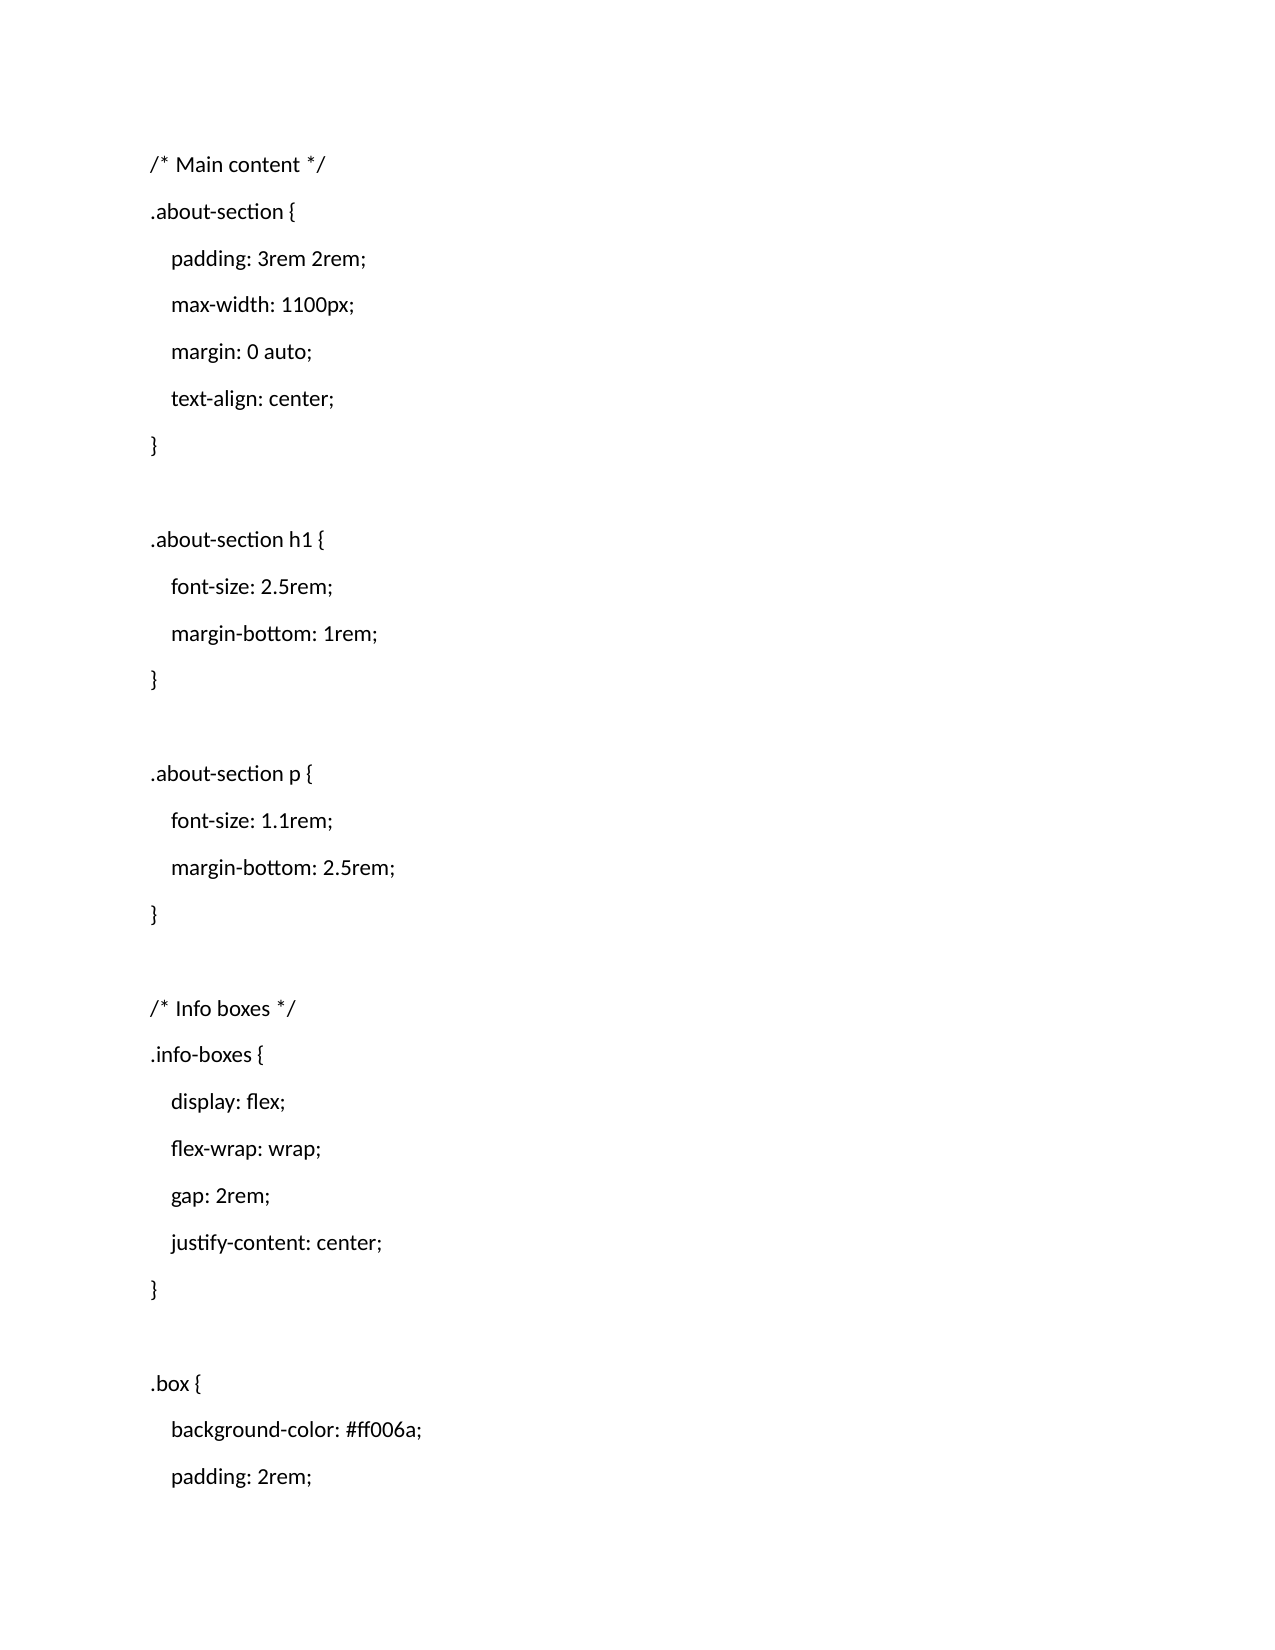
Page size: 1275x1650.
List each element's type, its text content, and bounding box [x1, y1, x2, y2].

text max-width: 1100px; [150, 291, 1125, 319]
text flex-wrap: wrap; [150, 1134, 1125, 1162]
text margin-bottom: 1rem; [150, 619, 1125, 647]
text } [150, 1275, 1125, 1303]
text } [150, 431, 1125, 459]
text padding: 3rem 2rem; [150, 244, 1125, 272]
text gap: 2rem; [150, 1181, 1125, 1209]
text .about-section { [150, 197, 1125, 225]
text margin-bottom: 2.5rem; [150, 853, 1125, 881]
text font-size: 1.1rem; [150, 806, 1125, 834]
text padding: 2rem; [150, 1462, 1125, 1491]
text /* Main content */ [150, 150, 1125, 178]
text .info-boxes { [150, 1041, 1125, 1069]
text } [150, 900, 1125, 928]
text .about-section p { [150, 759, 1125, 787]
text text-align: center; [150, 384, 1125, 412]
text font-size: 2.5rem; [150, 572, 1125, 600]
text background-color: #ff006a; [150, 1416, 1125, 1444]
text .about-section h1 { [150, 525, 1125, 553]
text /* Info boxes */ [150, 994, 1125, 1022]
text } [150, 666, 1125, 694]
text margin: 0 auto; [150, 337, 1125, 366]
text .box { [150, 1369, 1125, 1397]
text justify-content: center; [150, 1228, 1125, 1256]
text display: flex; [150, 1087, 1125, 1116]
